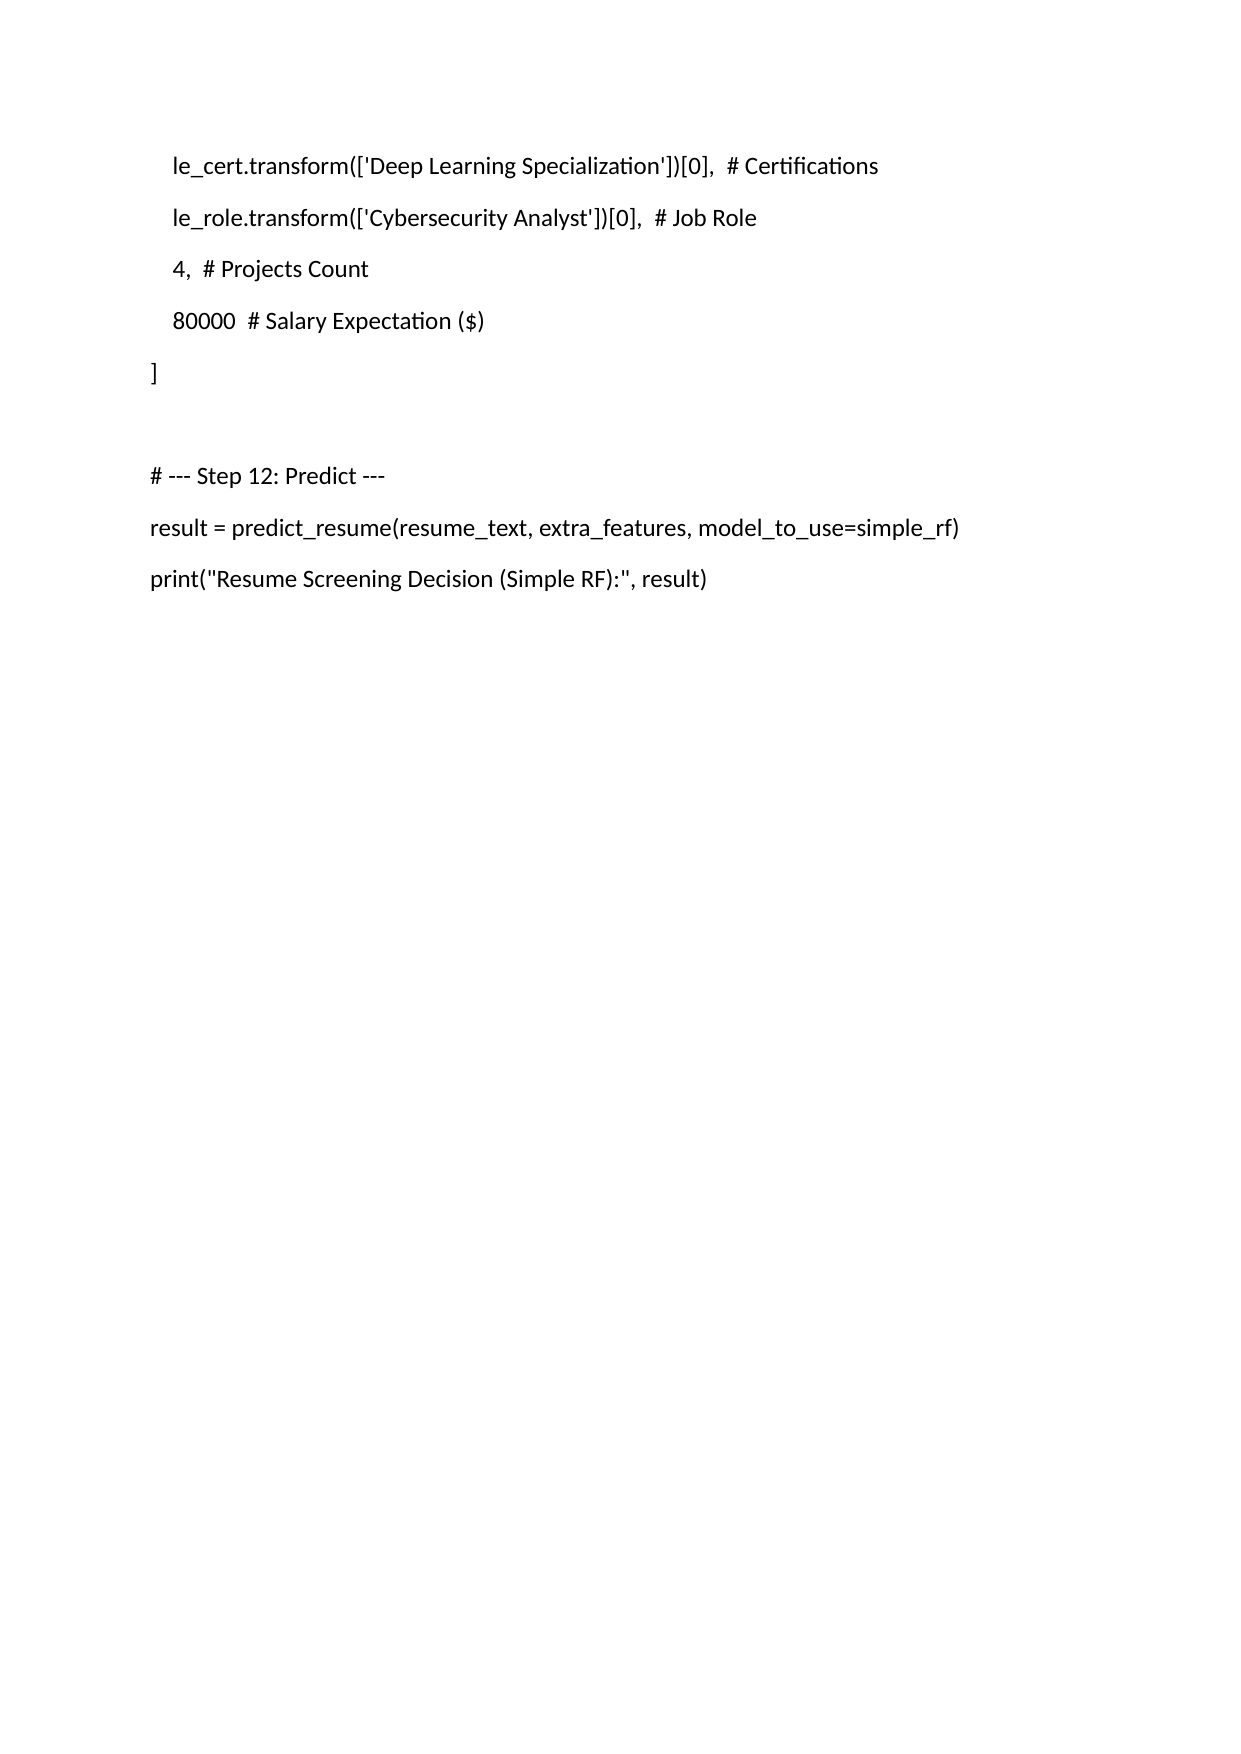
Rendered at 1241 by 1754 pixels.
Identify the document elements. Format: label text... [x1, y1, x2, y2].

text print("Resume Screening Decision (Simple RF):", result) [150, 563, 1090, 594]
text 4, # Projects Count [150, 253, 1090, 284]
text # --- Step 12: Predict --- [150, 460, 1090, 491]
text 80000 # Salary Expectation ($) [150, 305, 1090, 336]
text le_cert.transform(['Deep Learning Specialization'])[0], # Certifications [150, 150, 1090, 181]
text ] [150, 357, 1090, 387]
text le_role.transform(['Cybersecurity Analyst'])[0], # Job Role [150, 202, 1090, 232]
text result = predict_resume(resume_text, extra_features, model_to_use=simple_rf) [150, 512, 1090, 542]
